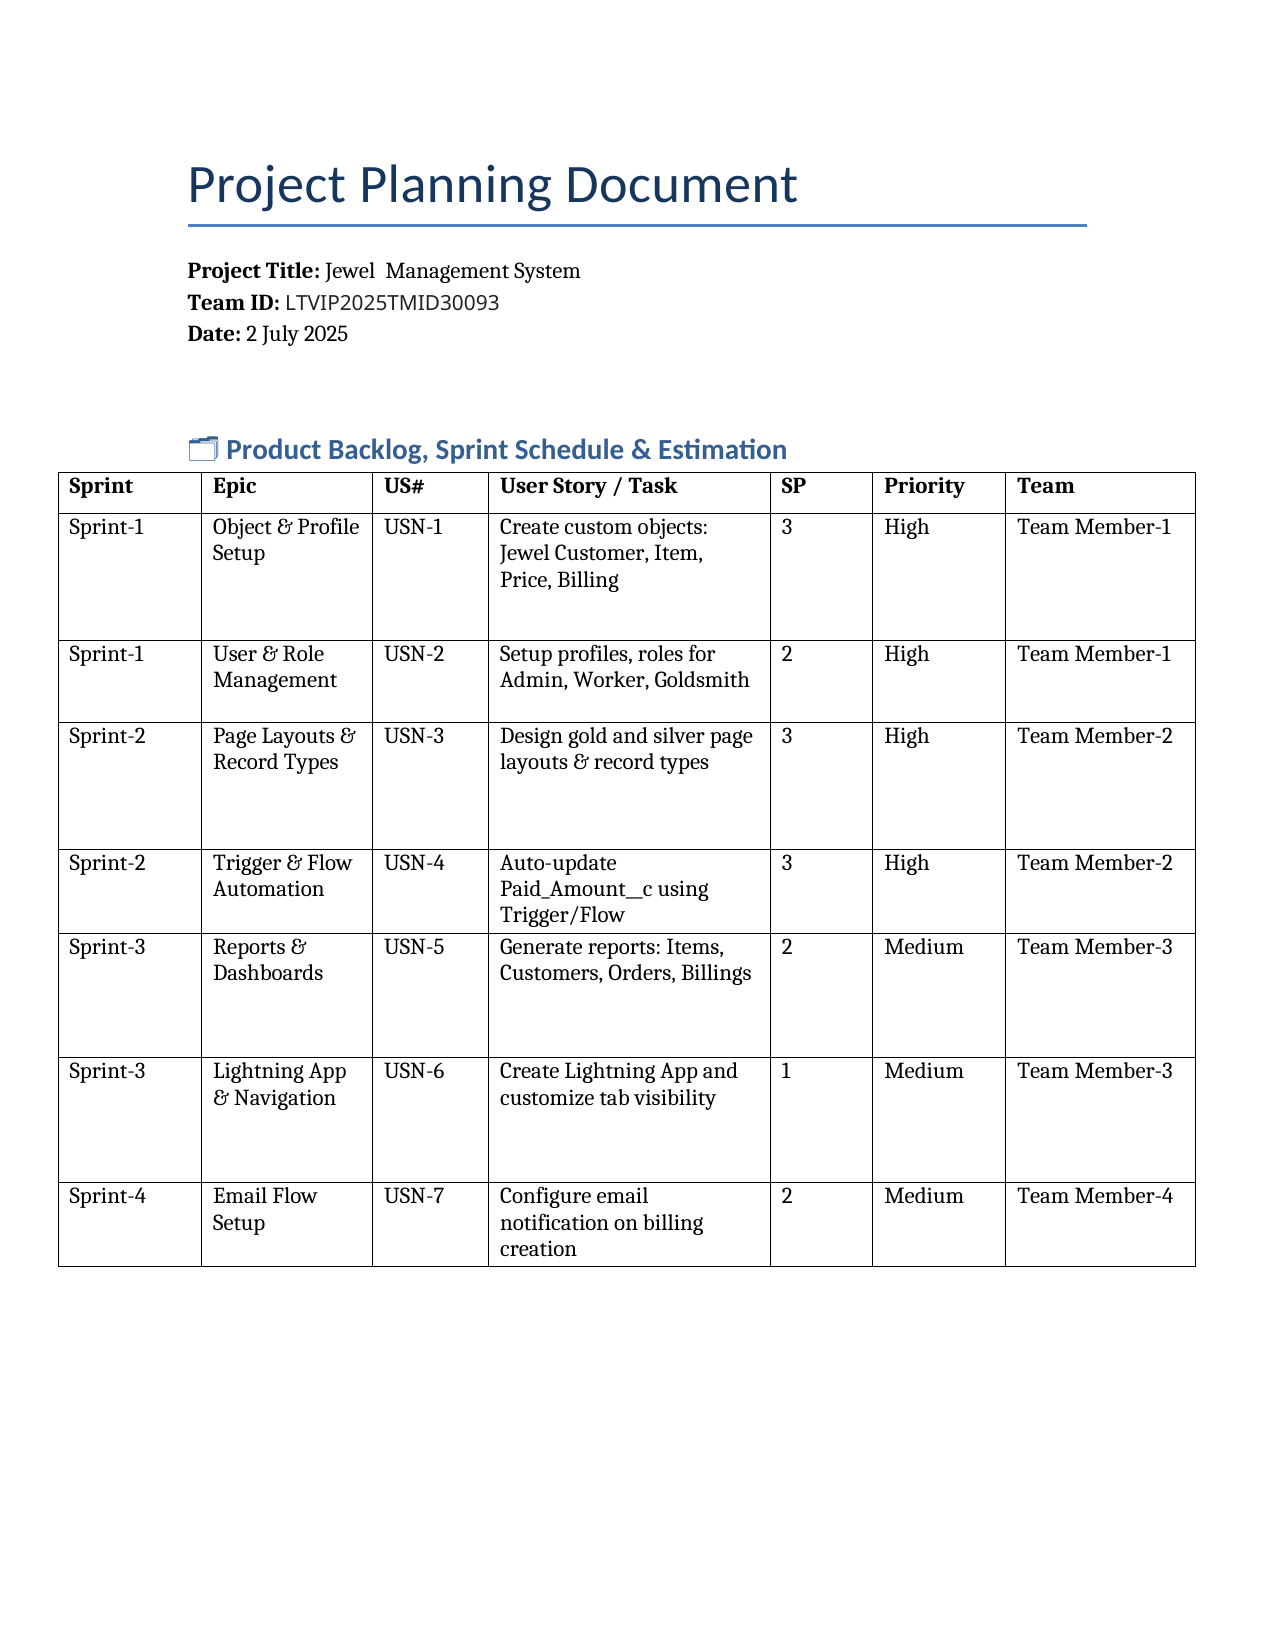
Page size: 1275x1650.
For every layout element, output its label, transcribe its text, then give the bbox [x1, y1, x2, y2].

table_cell Sprint-3 [59, 934, 201, 1057]
table_cell Generate reports: Items, Customers, Orders, Billings [489, 934, 770, 1057]
table_header US# [373, 473, 488, 513]
table_cell 1 [771, 1058, 872, 1182]
table_cell Design gold and silver page layouts & record types [489, 723, 770, 848]
table_cell USN-4 [373, 850, 488, 932]
table_cell Reports & Dashboards [202, 934, 372, 1057]
table_cell 3 [771, 514, 872, 640]
table_cell Team Member-2 [1006, 850, 1195, 932]
table_cell Page Layouts & Record Types [202, 723, 372, 848]
text Project Title: Jewel Management System Team ID: LTVIP2025TMID30093 Date: 2 July 2025 [187, 258, 1087, 377]
table_cell 2 [771, 934, 872, 1057]
table_cell USN-5 [373, 934, 488, 1057]
table_cell Sprint-2 [59, 850, 201, 932]
table_cell Medium [873, 1058, 1005, 1182]
table_cell High [873, 514, 1005, 640]
table_cell Medium [873, 1183, 1005, 1266]
table_cell Sprint-4 [59, 1183, 201, 1266]
table_cell USN-2 [373, 641, 488, 722]
table_cell User & Role Management [202, 641, 372, 722]
table_cell 3 [771, 723, 872, 848]
table_header Sprint [59, 473, 201, 513]
table_cell Configure email notification on billing creation [489, 1183, 770, 1266]
title Project Planning Document [187, 150, 1087, 227]
table_cell High [873, 641, 1005, 722]
table_cell Sprint-2 [59, 723, 201, 848]
table_header User Story / Task [489, 473, 770, 513]
table_cell Team Member-3 [1006, 934, 1195, 1057]
table_header Epic [202, 473, 372, 513]
subtitle 🗂 Product Backlog, Sprint Schedule & Estimation [187, 431, 1087, 467]
table_cell Team Member-2 [1006, 723, 1195, 848]
table_header SP [771, 473, 872, 513]
table_cell Setup profiles, roles for Admin, Worker, Goldsmith [489, 641, 770, 722]
table_cell USN-1 [373, 514, 488, 640]
table_cell Email Flow Setup [202, 1183, 372, 1266]
table_header Priority [873, 473, 1005, 513]
table_cell Team Member-1 [1006, 514, 1195, 640]
table_cell Sprint-3 [59, 1058, 201, 1182]
table_cell Sprint-1 [59, 514, 201, 640]
table_cell USN-7 [373, 1183, 488, 1266]
table_cell High [873, 723, 1005, 848]
table_cell Object & Profile Setup [202, 514, 372, 640]
table_cell USN-3 [373, 723, 488, 848]
table_cell Auto-update Paid_Amount__c using Trigger/Flow [489, 850, 770, 932]
table_cell 2 [771, 1183, 872, 1266]
table_cell Create Lightning App and customize tab visibility [489, 1058, 770, 1182]
table_cell Trigger & Flow Automation [202, 850, 372, 932]
table_cell Create custom objects: Jewel Customer, Item, Price, Billing [489, 514, 770, 640]
table_cell 2 [771, 641, 872, 722]
table_header Team [1006, 473, 1195, 513]
table_cell Team Member-3 [1006, 1058, 1195, 1182]
table_cell Team Member-4 [1006, 1183, 1195, 1266]
table_cell Medium [873, 934, 1005, 1057]
table_cell USN-6 [373, 1058, 488, 1182]
table_cell Sprint-1 [59, 641, 201, 722]
table_cell 3 [771, 850, 872, 932]
table_cell Lightning App & Navigation [202, 1058, 372, 1182]
table_cell High [873, 850, 1005, 932]
table_cell Team Member-1 [1006, 641, 1195, 722]
